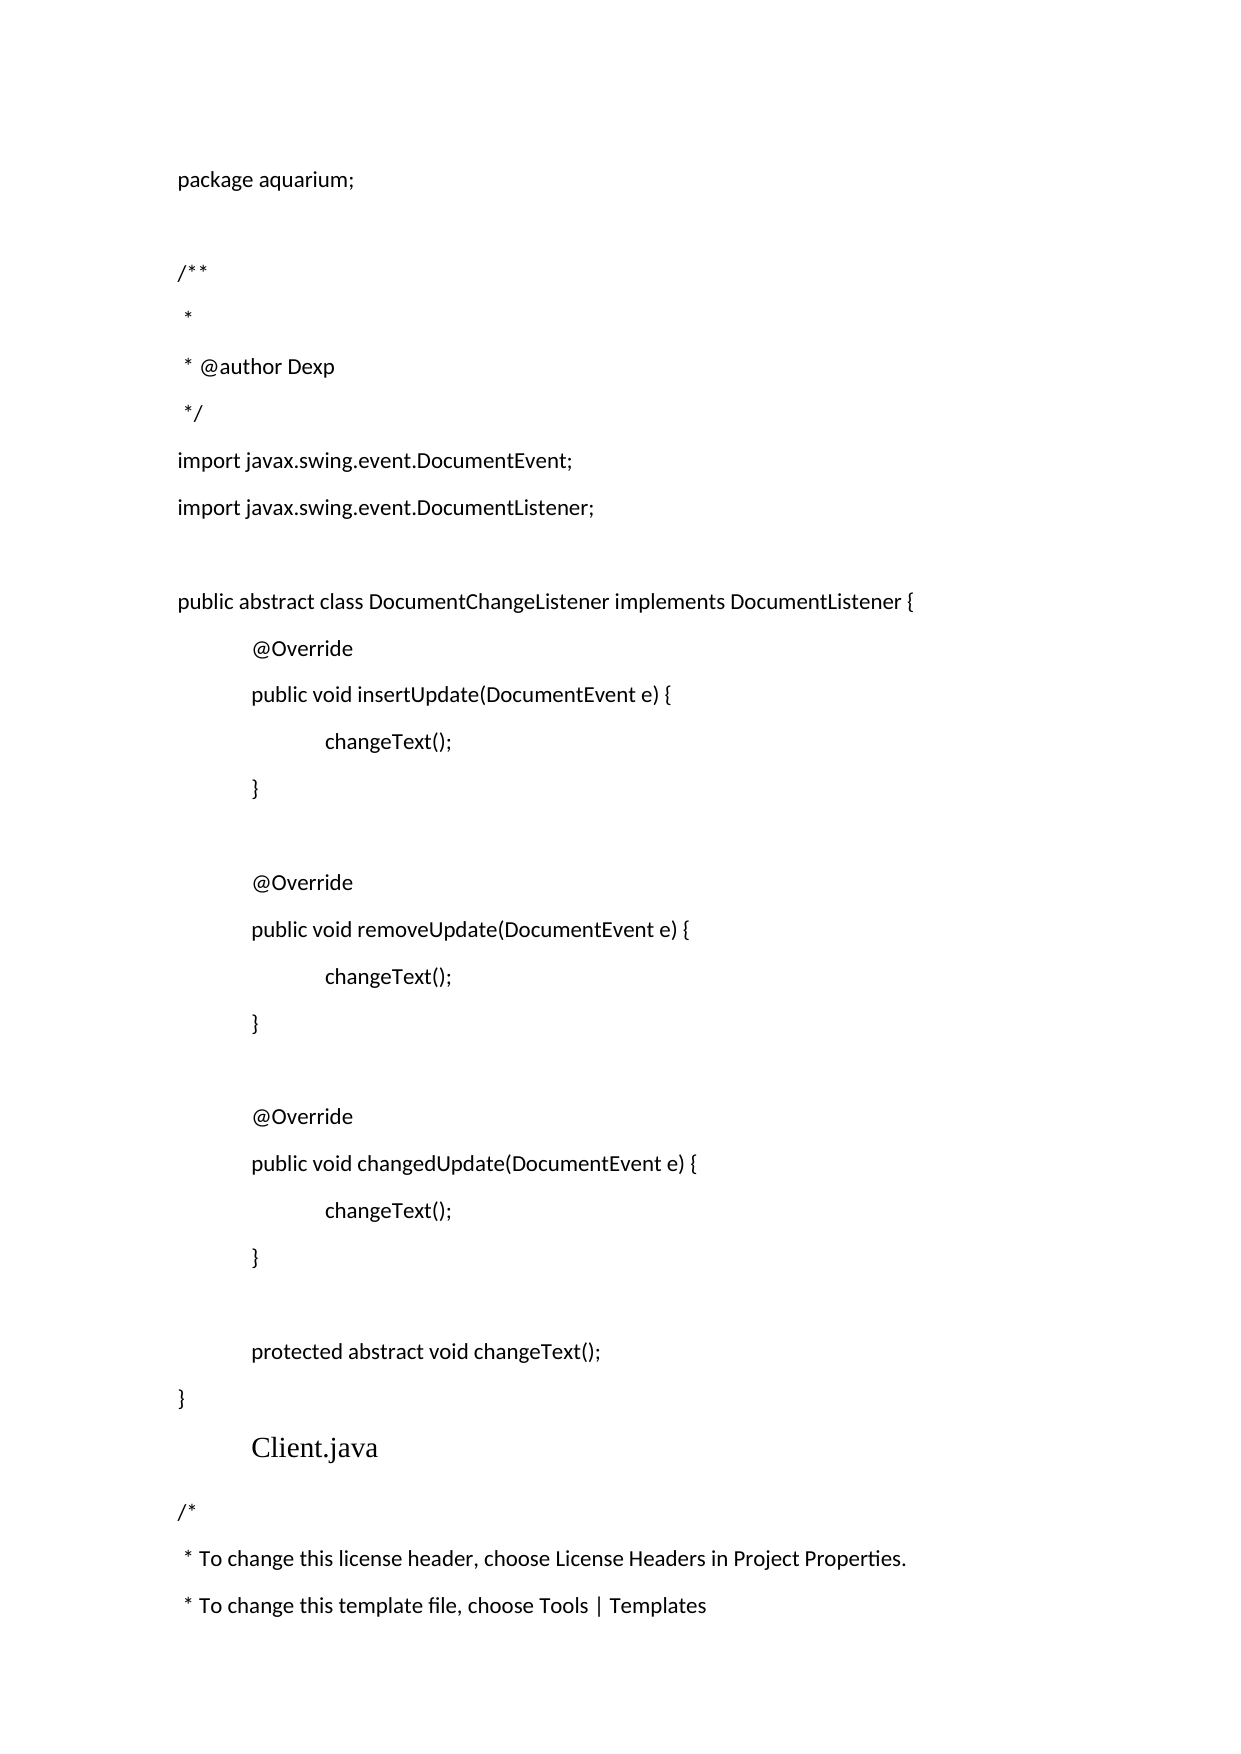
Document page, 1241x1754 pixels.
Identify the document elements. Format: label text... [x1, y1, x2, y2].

text @Override [177, 634, 1152, 662]
text * [177, 306, 1152, 334]
text /* [177, 1498, 1152, 1526]
text @Override [177, 1102, 1152, 1131]
text public void insertUpdate(DocumentEvent e) { [177, 681, 1152, 709]
text */ [177, 399, 1152, 427]
text import javax.swing.event.DocumentListener; [177, 493, 1152, 521]
text /** [177, 259, 1152, 287]
text } [177, 1009, 1152, 1037]
text * To change this license header, choose License Headers in Project Properties. [177, 1544, 1152, 1572]
text import javax.swing.event.DocumentEvent; [177, 446, 1152, 474]
text } [177, 774, 1152, 802]
text Client.java [177, 1431, 1152, 1464]
text changeText(); [177, 962, 1152, 990]
text * @author Dexp [177, 352, 1152, 381]
text changeText(); [177, 1196, 1152, 1224]
text public void removeUpdate(DocumentEvent e) { [177, 915, 1152, 943]
text package aquarium; [177, 165, 1152, 193]
text protected abstract void changeText(); [177, 1337, 1152, 1365]
text * To change this template file, choose Tools | Templates [177, 1591, 1152, 1619]
text } [177, 1384, 1152, 1412]
text changeText(); [177, 727, 1152, 756]
text } [177, 1243, 1152, 1271]
text public abstract class DocumentChangeListener implements DocumentListener { [177, 587, 1152, 615]
text @Override [177, 868, 1152, 896]
text public void changedUpdate(DocumentEvent e) { [177, 1149, 1152, 1177]
